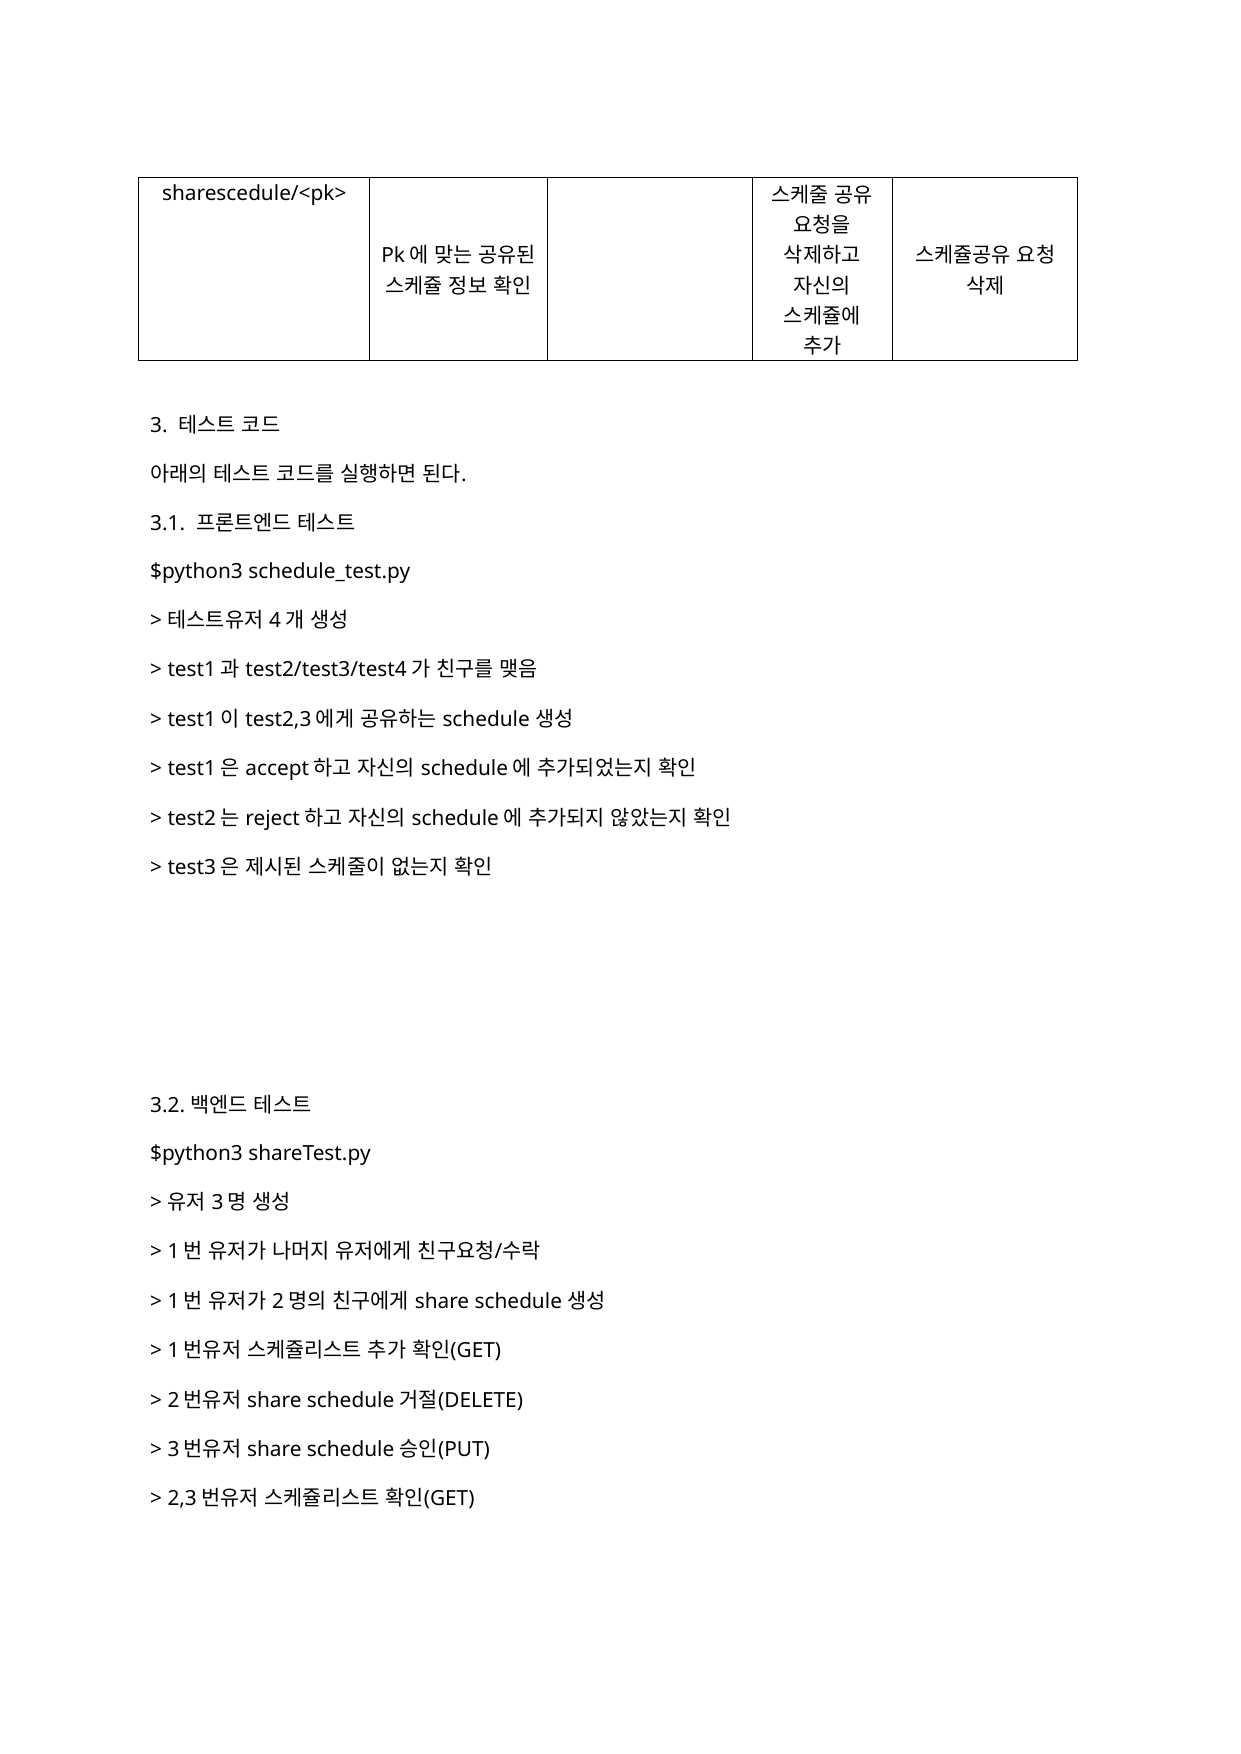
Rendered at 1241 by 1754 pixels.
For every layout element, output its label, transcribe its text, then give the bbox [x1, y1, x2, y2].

text > 3번유저 share schedule 승인(PUT) [150, 1432, 1090, 1462]
text 3.1. 프론트엔드 테스트 [150, 507, 1090, 537]
text 3. 테스트 코드 [150, 408, 1090, 438]
table_cell 스케쥴공유 요청 삭제 [893, 178, 1077, 359]
text $python3 shareTest.py [150, 1138, 1090, 1166]
text > 2,3번유저 스케쥴리스트 확인(GET) [150, 1482, 1090, 1512]
text > test1이 test2,3에게 공유하는 schedule 생성 [150, 702, 1090, 732]
table_cell Pk에 맞는 공유된 스케쥴 정보 확인 [370, 178, 547, 359]
text > 테스트유저 4개 생성 [150, 603, 1090, 633]
text > 2번유저 share schedule 거절(DELETE) [150, 1383, 1090, 1413]
text > 1번 유저가 나머지 유저에게 친구요청/수락 [150, 1235, 1090, 1265]
table_cell sharescedule/<pk> [139, 178, 369, 359]
text > test1과 test2/test3/test4가 친구를 맺음 [150, 653, 1090, 683]
text > 유저 3명 생성 [150, 1185, 1090, 1216]
text > test2는 reject하고 자신의 schedule에 추가되지 않았는지 확인 [150, 801, 1090, 831]
text > test1은 accept하고 자신의 schedule에 추가되었는지 확인 [150, 751, 1090, 782]
text > 1번유저 스케쥴리스트 추가 확인(GET) [150, 1333, 1090, 1364]
text 3.2. 백엔드 테스트 [150, 1089, 1090, 1119]
table_cell [548, 178, 752, 359]
text 아래의 테스트 코드를 실행하면 된다. [150, 457, 1090, 487]
text > 1번 유저가 2명의 친구에게 share schedule 생성 [150, 1284, 1090, 1314]
table_cell 스케줄 공유 요청을 삭제하고 자신의 스케쥴에 추가 [753, 178, 892, 359]
text $python3 schedule_test.py [150, 556, 1090, 584]
text > test3은 제시된 스케줄이 없는지 확인 [150, 850, 1090, 880]
